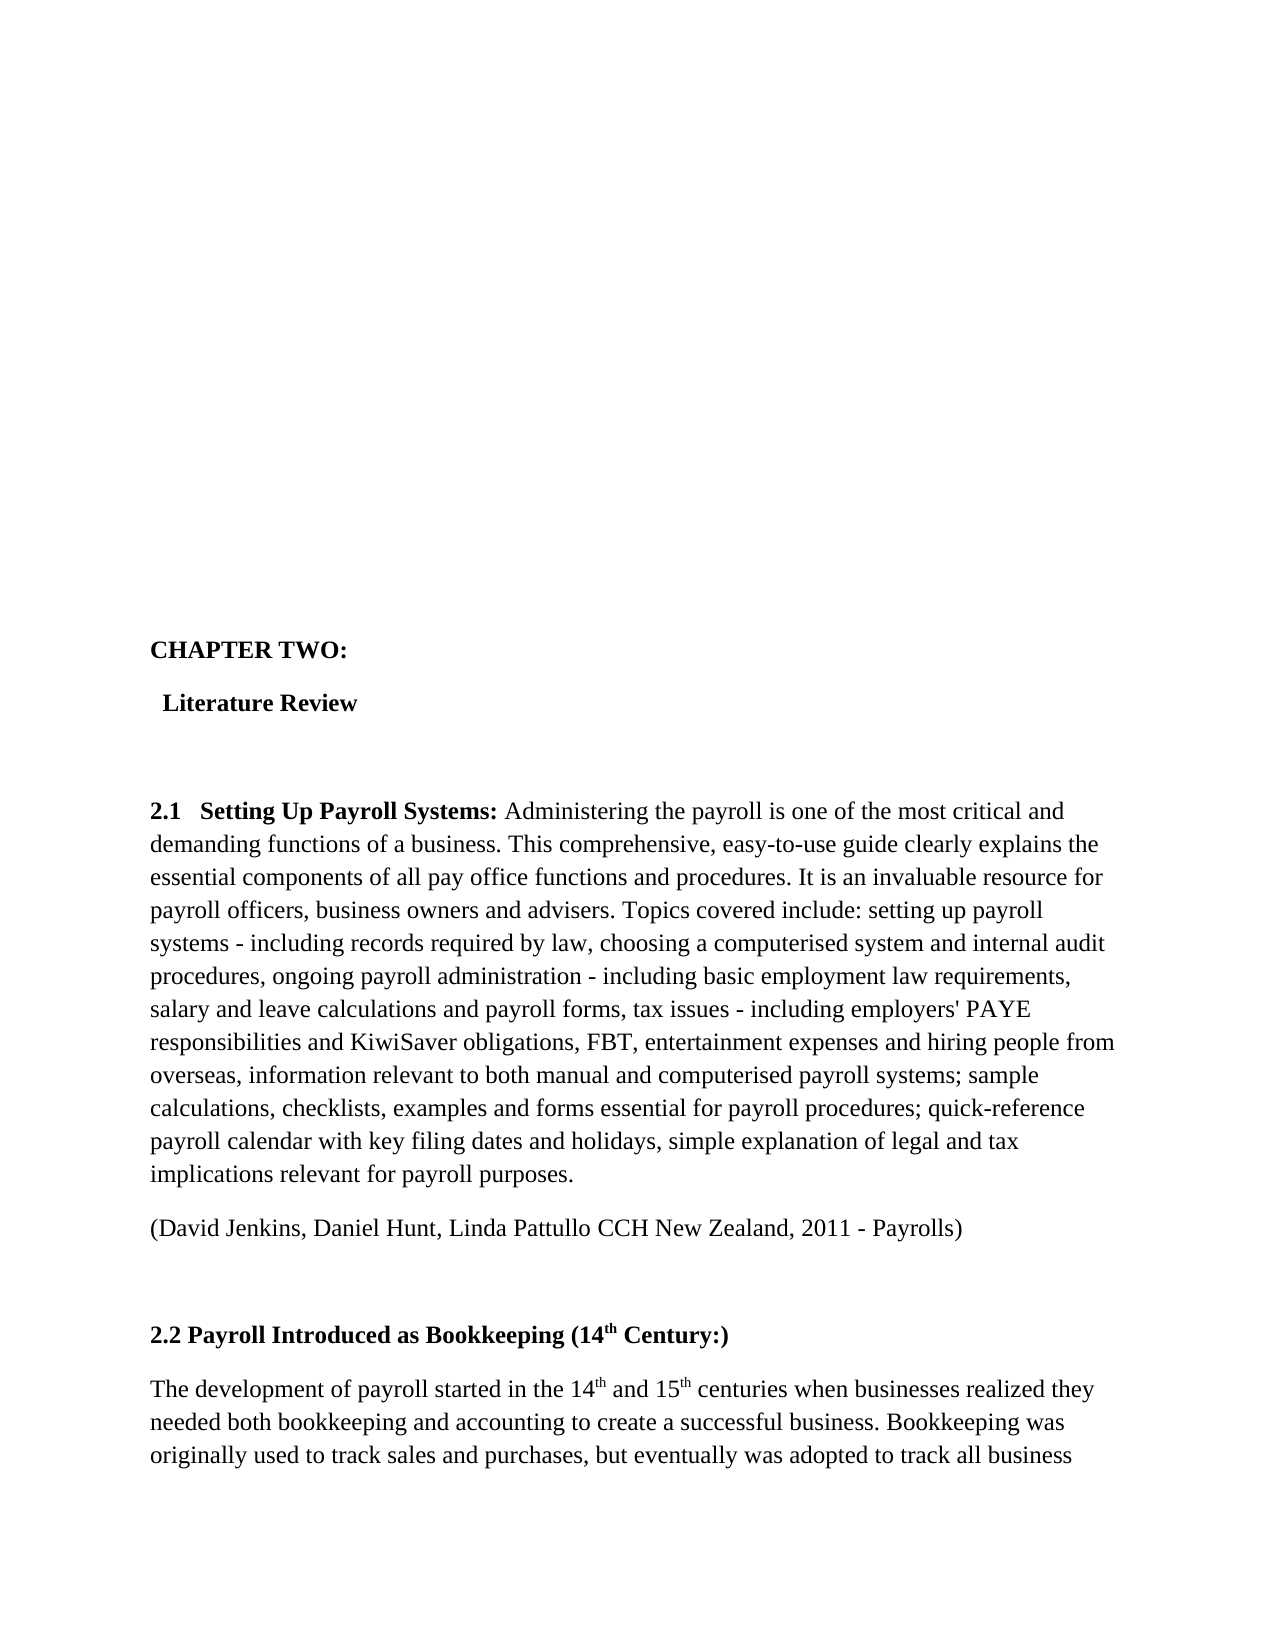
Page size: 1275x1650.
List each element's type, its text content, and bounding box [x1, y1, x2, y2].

text Literature Review [150, 688, 1125, 717]
text 2.2 Payroll Introduced as Bookkeeping (14th Century:) [150, 1320, 1125, 1349]
text (David Jenkins, Daniel Hunt, Linda Pattullo CCH New Zealand, 2011 - Payrolls) [150, 1213, 1125, 1242]
text 2.1 Setting Up Payroll Systems: Administering the payroll is one of the most critical and demanding functions of a business. This comprehensive, easy-to-use guide clearly explains the essential components of all pay office functions and procedures. It is an invaluable resource for payroll officers, business owners and advisers. Topics covered include: setting up payroll systems - including records required by law, choosing a computerised system and internal audit procedures, ongoing payroll administration - including basic employment law requirements, salary and leave calculations and payroll forms, tax issues - including employers' PAYE responsibilities and KiwiSaver obligations, FBT, entertainment expenses and hiring people from overseas, information relevant to both manual and computerised payroll systems; sample calculations, checklists, examples and forms essential for payroll procedures; quick-reference payroll calendar with key filing dates and holidays, simple explanation of legal and tax implications relevant for payroll purposes. [150, 796, 1125, 1188]
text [150, 1374, 1125, 1469]
text CHAPTER TWO: [150, 635, 1125, 663]
